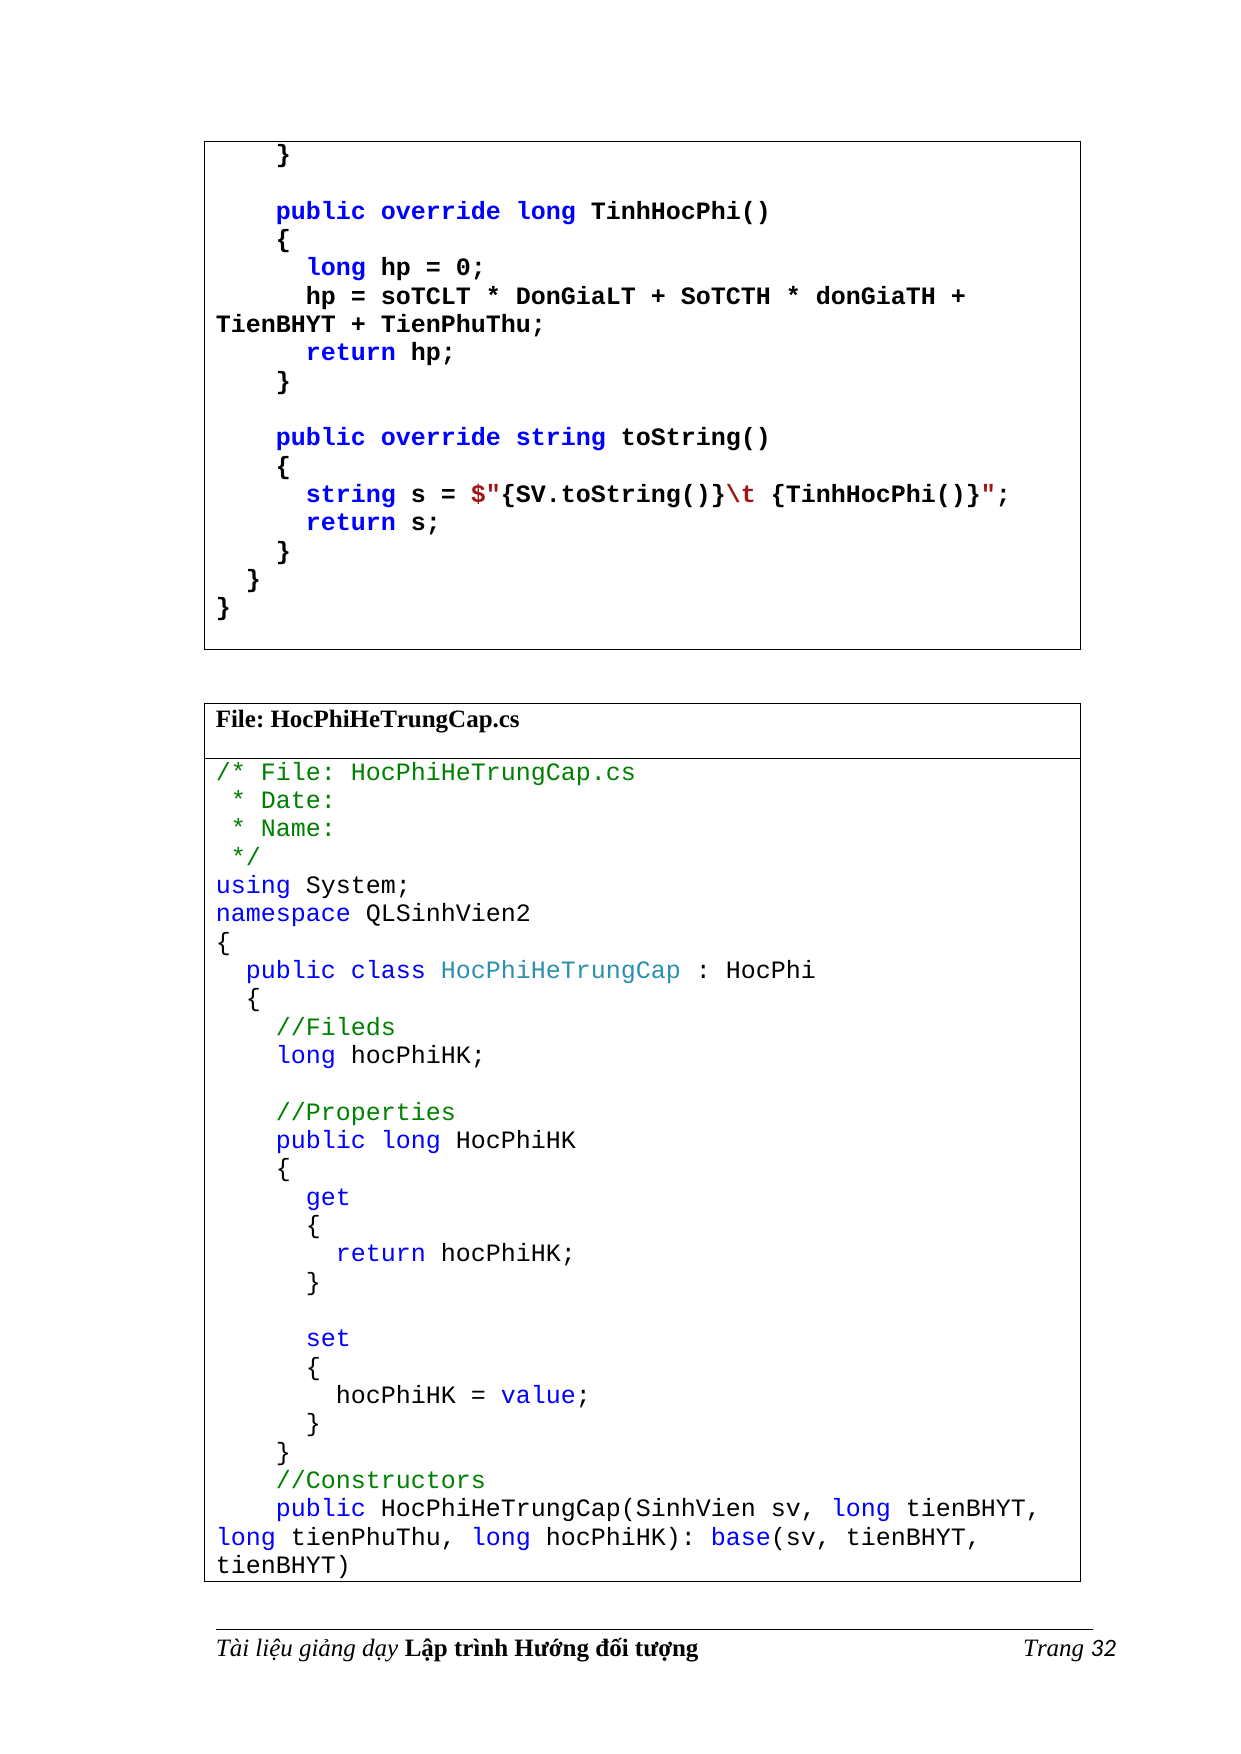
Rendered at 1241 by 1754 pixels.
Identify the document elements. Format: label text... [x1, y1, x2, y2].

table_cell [205, 759, 1080, 1581]
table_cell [205, 142, 1080, 648]
table_header File: HocPhiHeTrungCap.cs [205, 704, 1080, 758]
